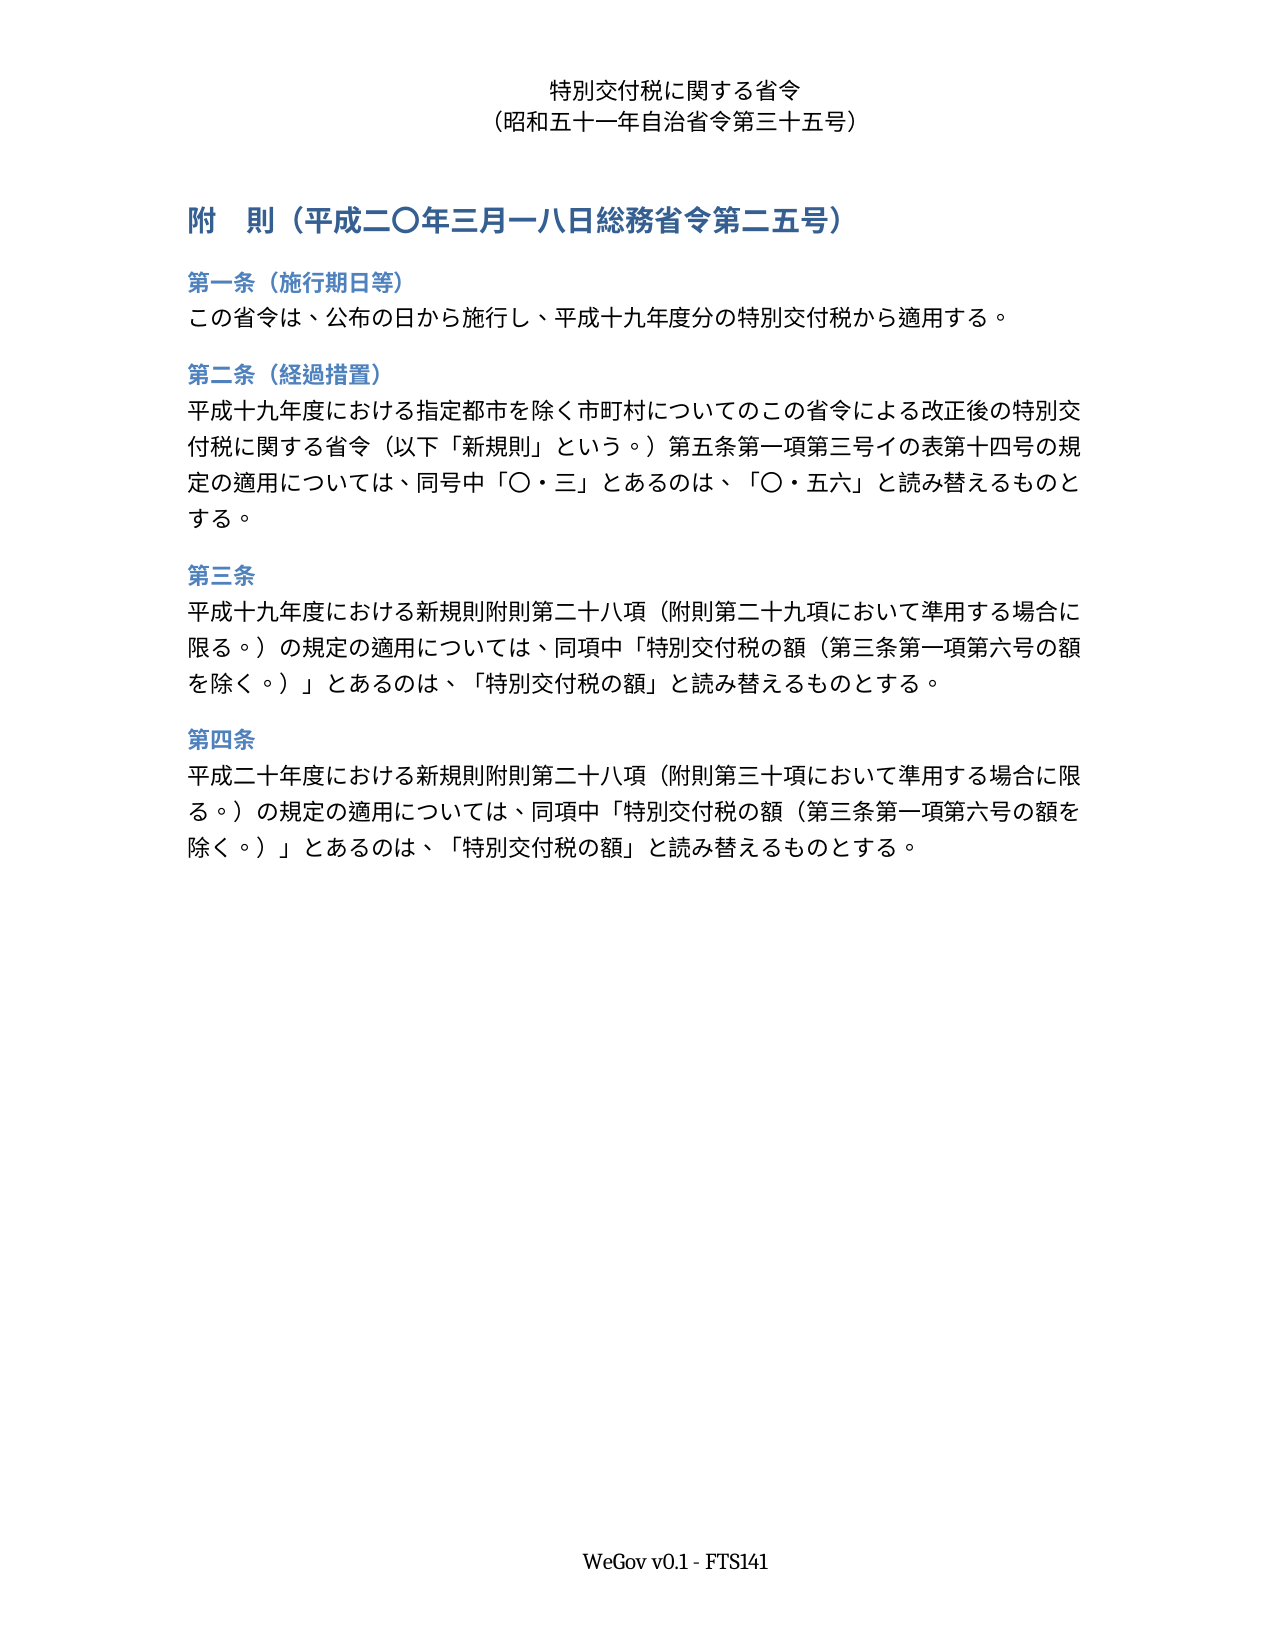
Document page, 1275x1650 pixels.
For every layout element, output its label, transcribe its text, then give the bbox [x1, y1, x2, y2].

subtitle 第四条 [187, 724, 1087, 756]
subtitle 附 則（平成二〇年三月一八日総務省令第二五号） [187, 200, 1087, 240]
text 平成十九年度における新規則附則第二十八項（附則第二十九項において準用する場合に限る。）の規定の適用については、同項中「特別交付税の額（第三条第一項第六号の額を除く。）」とあるのは、「特別交付税の額」と読み替えるものとする。 [187, 596, 1087, 699]
text 平成二十年度における新規則附則第二十八項（附則第三十項において準用する場合に限る。）の規定の適用については、同項中「特別交付税の額（第三条第一項第六号の額を除く。）」とあるのは、「特別交付税の額」と読み替えるものとする。 [187, 760, 1087, 863]
subtitle 第二条（経過措置） [187, 359, 1087, 390]
text 平成十九年度における指定都市を除く市町村についてのこの省令による改正後の特別交付税に関する省令（以下「新規則」という。）第五条第一項第三号イの表第十四号の規定の適用については、同号中「〇・三」とあるのは、「〇・五六」と読み替えるものとする。 [187, 395, 1087, 534]
subtitle 第一条（施行期日等） [187, 266, 1087, 298]
subtitle 第三条 [187, 560, 1087, 591]
text この省令は、公布の日から施行し、平成十九年度分の特別交付税から適用する。 [187, 302, 1087, 334]
